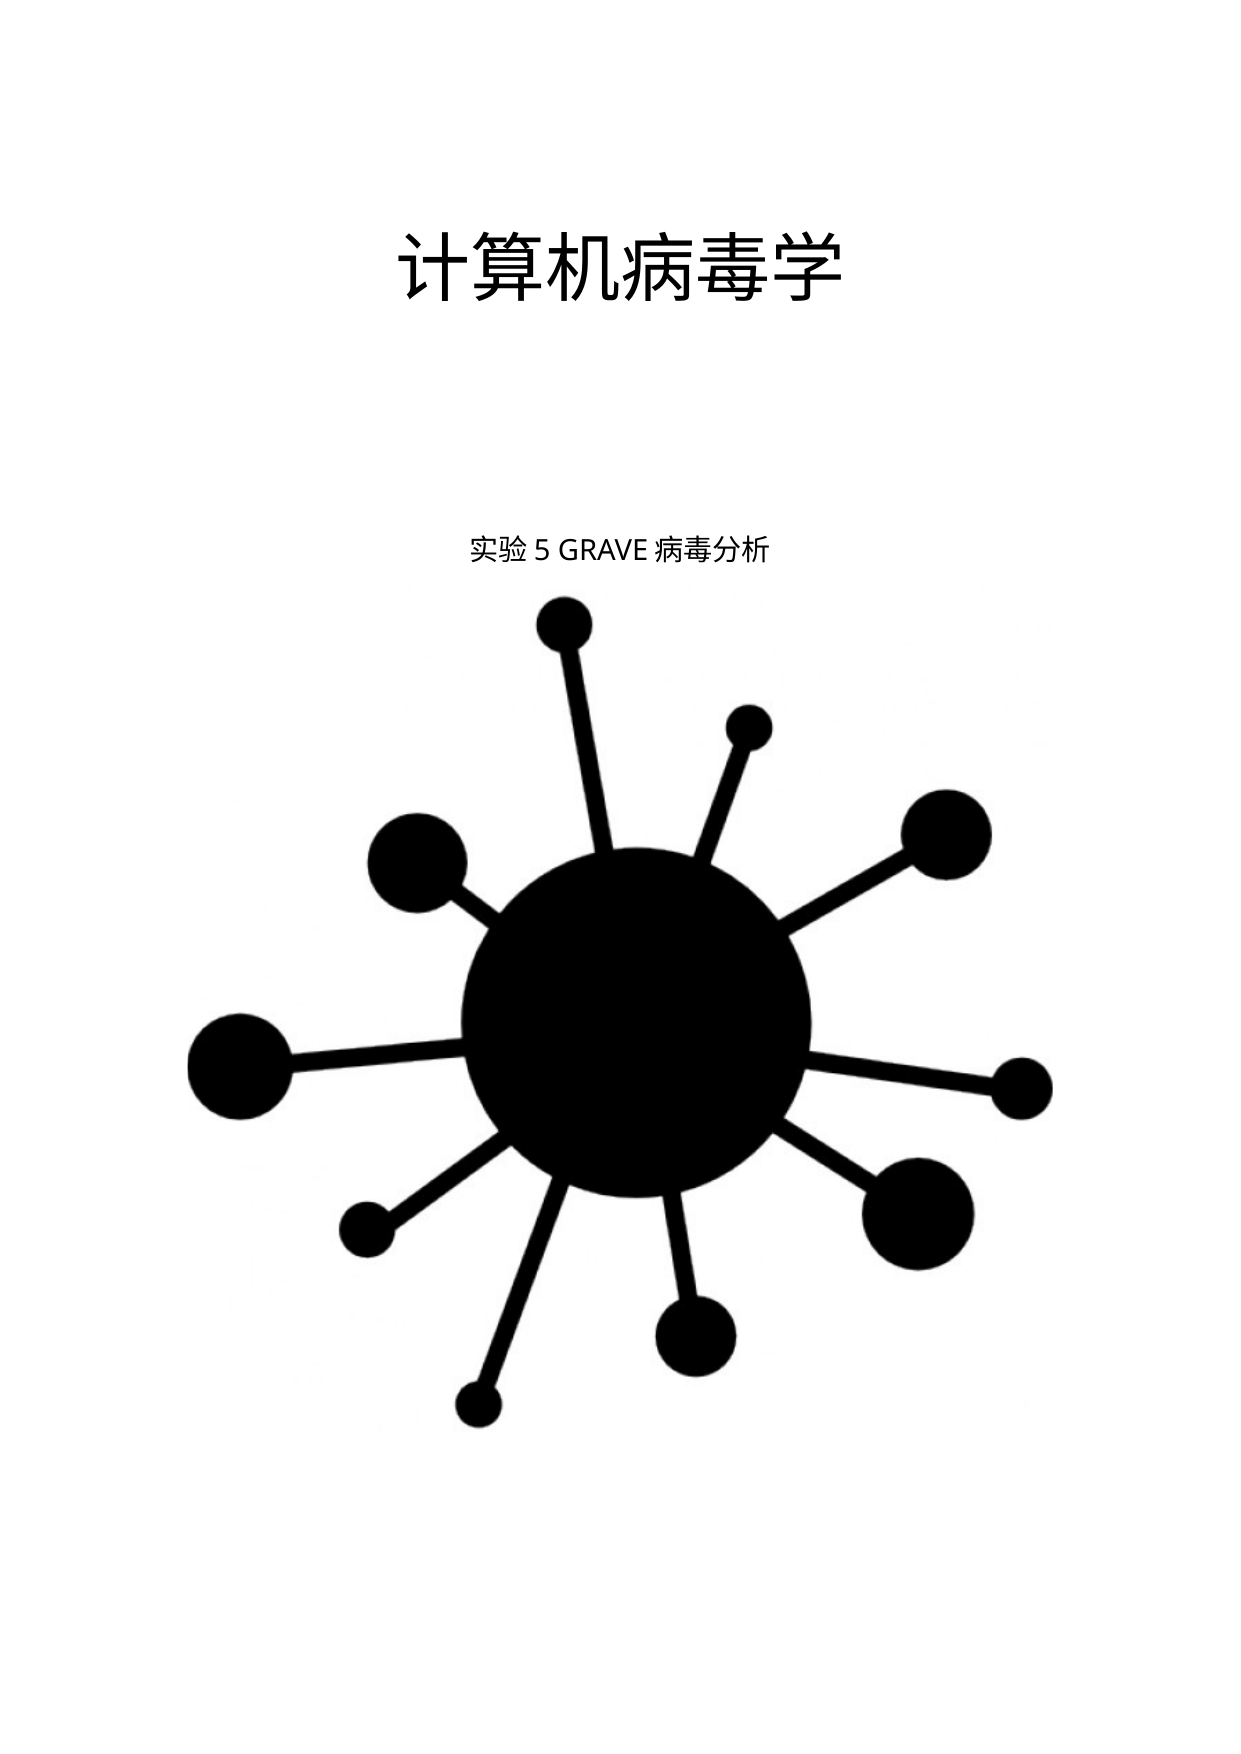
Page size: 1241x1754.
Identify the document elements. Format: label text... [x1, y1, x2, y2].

text 实验5 GRAVE病毒分析 [187, 515, 1053, 580]
picture [187, 580, 1053, 1446]
subtitle 计算机病毒学 [187, 197, 1053, 327]
